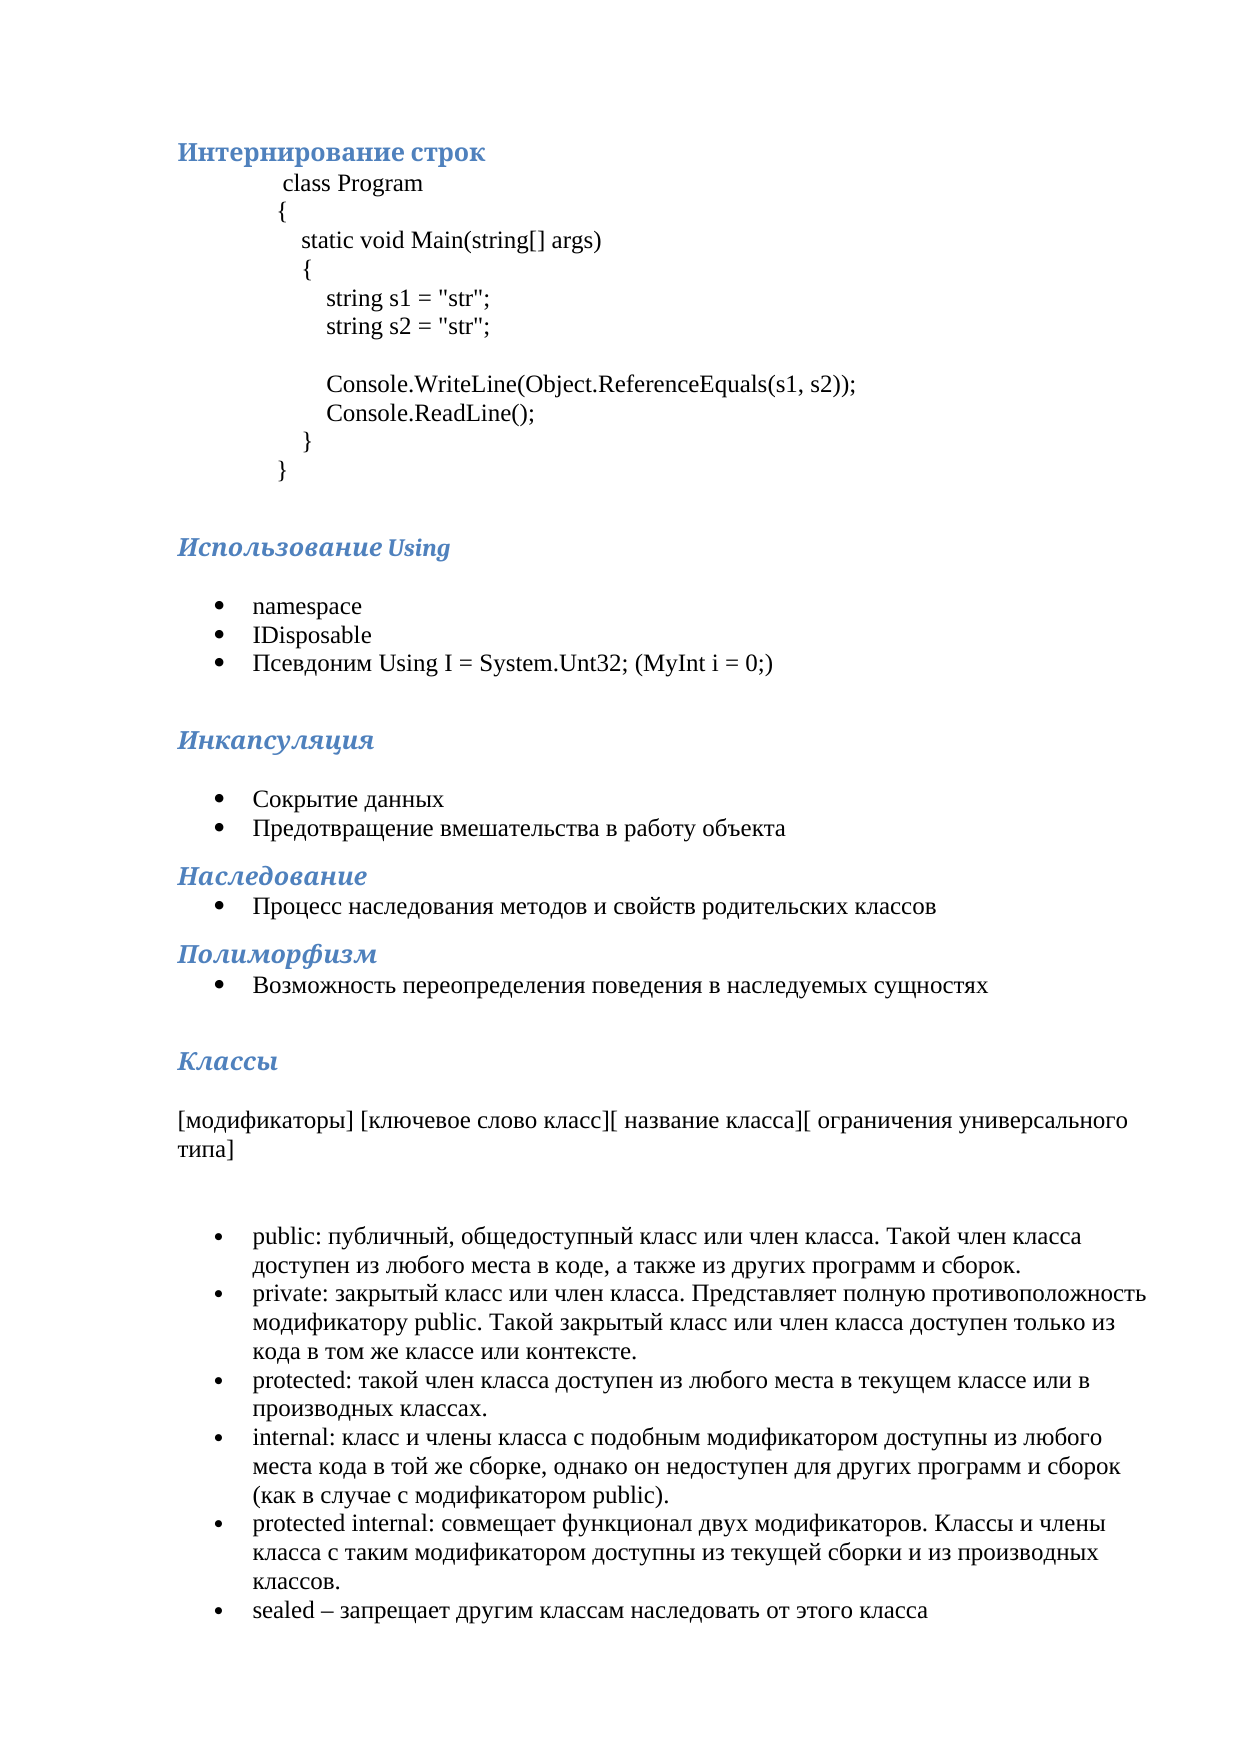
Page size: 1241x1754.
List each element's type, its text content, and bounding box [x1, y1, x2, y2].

list namespace [215, 591, 1152, 620]
list Сокрытие данных [215, 784, 1152, 813]
list protected: такой член класса доступен из любого места в текущем классе или в производных классах. [215, 1423, 1152, 1481]
list public: публичный, общедоступный класс или член класса. Такой член класса доступен из любого места в коде, а также из других программ и сборок. [215, 1221, 1152, 1278]
subtitle Наследование [177, 863, 1152, 891]
text { [251, 196, 1152, 225]
list private: закрытый класс или член класса. Представляет полную противоположность модификатору public. Такой закрытый класс или член класса доступен только из кода в том же классе или контексте. [215, 1308, 1152, 1394]
text [модификаторы] [ключевое слово класс][ название класса][ ограничения универсального типа] [177, 1106, 1152, 1163]
text string s2 = "str"; [251, 311, 1152, 340]
subtitle Полиморфизм [177, 941, 1152, 970]
list Процесс наследования методов и свойств родительских классов [215, 891, 1152, 920]
list Псевдоним Using I = System.Unt32; (MyInt i = 0;) [215, 648, 1152, 677]
list Предотвращение вмешательства в работу объекта [215, 813, 1152, 842]
text string s1 = "str"; [251, 283, 1152, 311]
text } [251, 455, 1152, 484]
subtitle Использование Using [177, 533, 1152, 562]
list internal: класс и члены класса с подобным модификатором доступны из любого места кода в той же сборке, однако он недоступен для других программ и сборок (как в случае с модификатором public). [215, 1510, 1152, 1596]
list Возможность переопределения поведения в наследуемых сущностях [215, 970, 1152, 998]
list IDisposable [215, 620, 1152, 648]
subtitle Классы [177, 1048, 1152, 1077]
text Console.ReadLine(); [251, 398, 1152, 426]
text Console.WriteLine(Object.ReferenceEquals(s1, s2)); [251, 369, 1152, 398]
text } [251, 426, 1152, 455]
text { [251, 254, 1152, 283]
subtitle Инкапсуляция [177, 727, 1152, 756]
subtitle Интернирование строк [177, 139, 1152, 168]
text static void Main(string[] args) [251, 225, 1152, 254]
text class Program [251, 168, 1152, 196]
